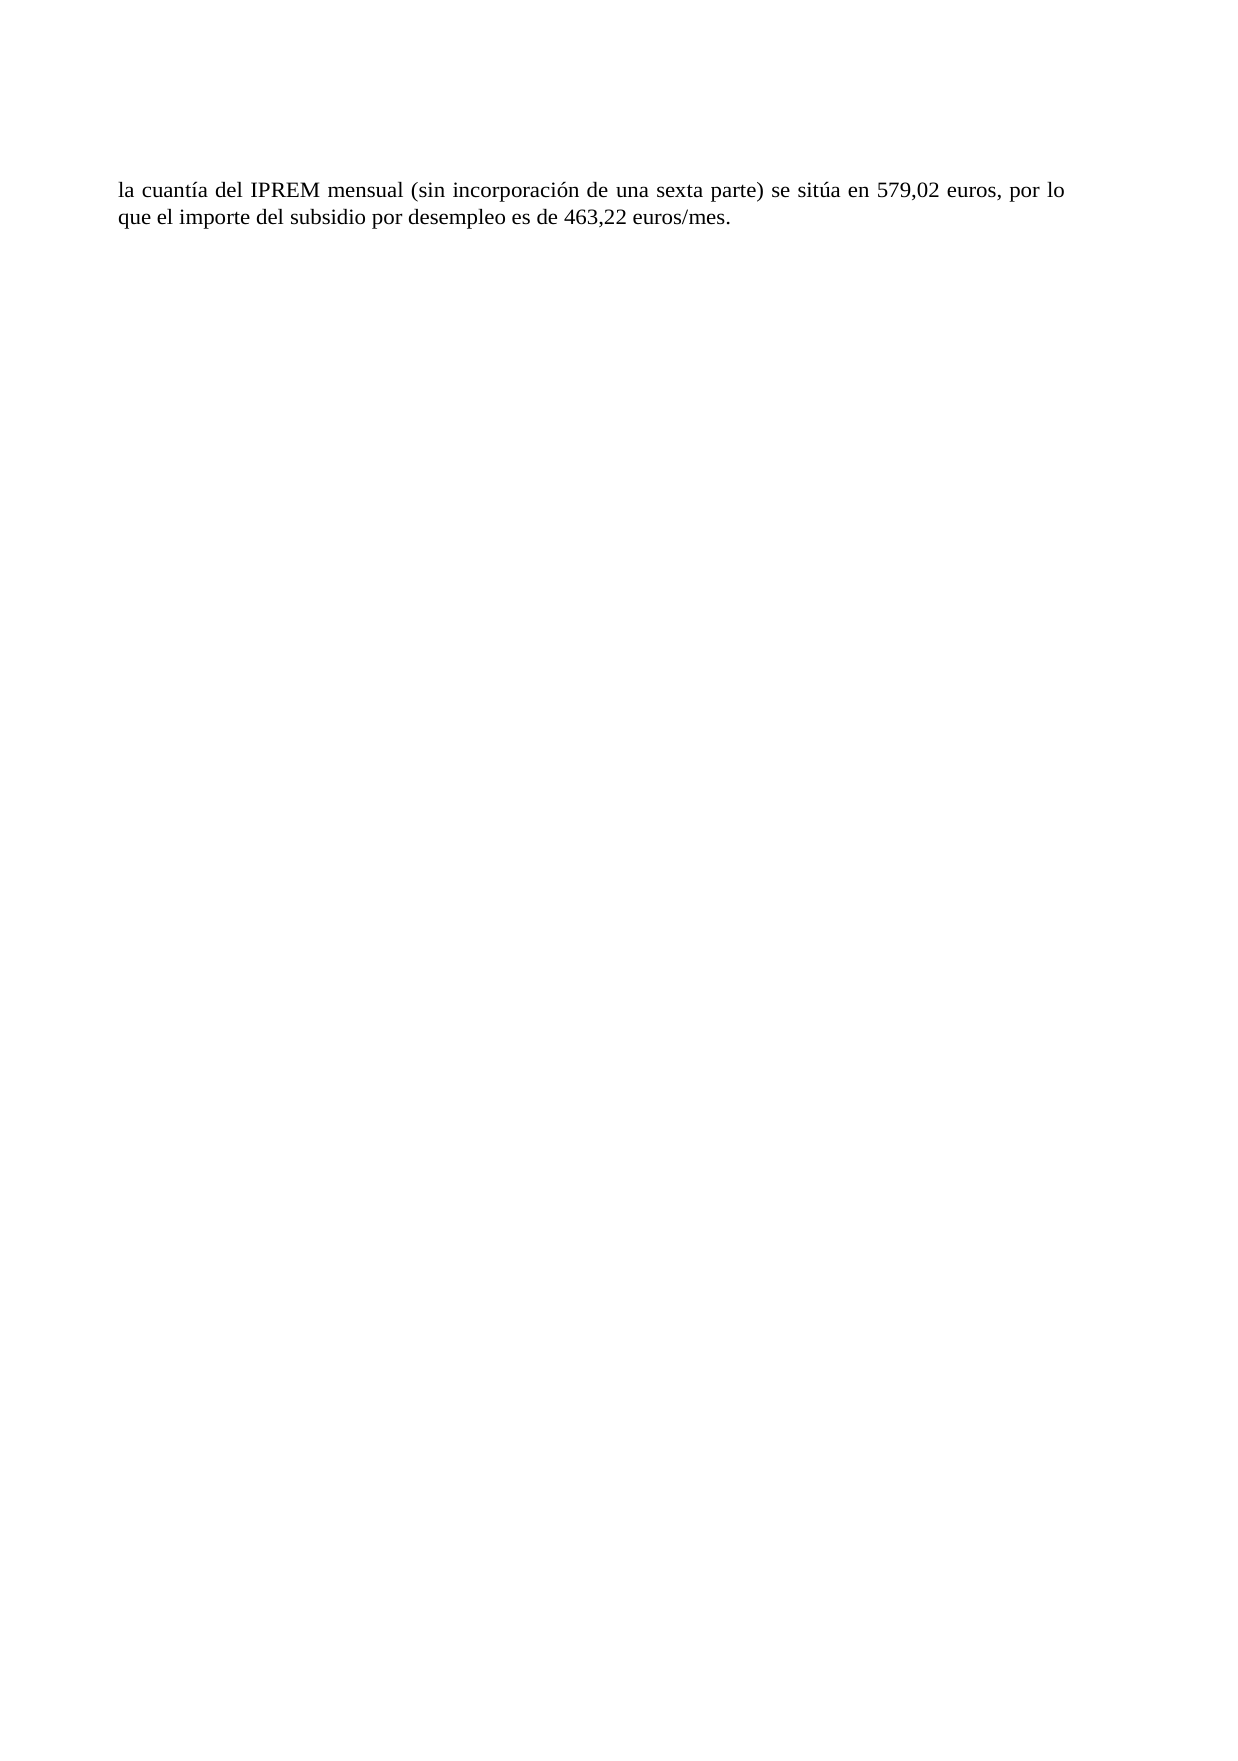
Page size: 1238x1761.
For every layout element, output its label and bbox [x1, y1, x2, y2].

text [118, 177, 1065, 229]
